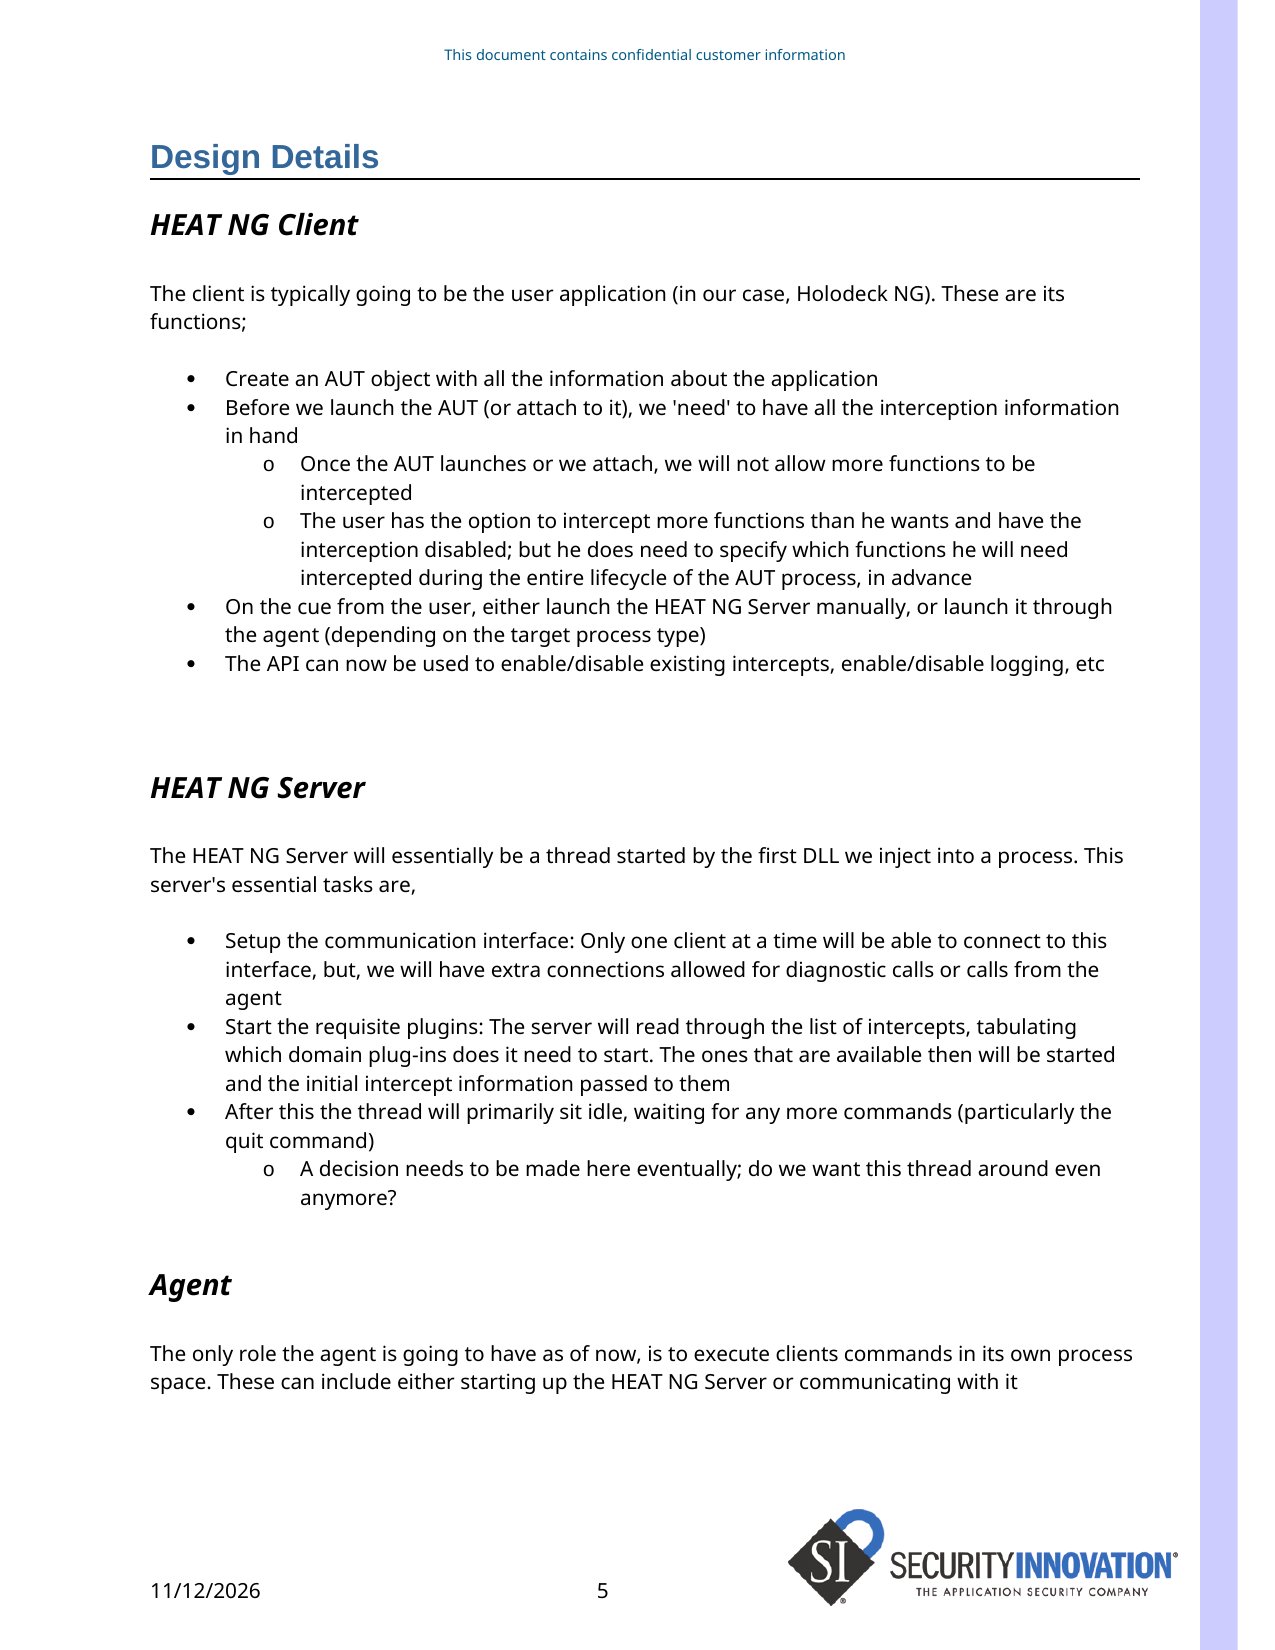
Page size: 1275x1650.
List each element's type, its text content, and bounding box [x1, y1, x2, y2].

list After this the thread will primarily sit idle, waiting for any more commands (particularly the quit command) [187, 1097, 1140, 1154]
picture [663, 52, 670, 60]
list Start the requisite plugins: The server will read through the list of intercepts, tabulating which domain plug-ins does it need to start. The ones that are available then will be started and the initial intercept information passed to them [187, 1012, 1140, 1097]
list The API can now be used to enable/disable existing intercepts, enable/disable logging, etc [187, 649, 1140, 677]
subtitle Agent [150, 1264, 1140, 1304]
list Create an AUT object with all the information about the application [187, 364, 1140, 393]
subtitle HEAT NG Server [150, 767, 1140, 807]
list Before we launch the AUT (or attach to it), we 'need' to have all the interception information in hand [187, 393, 1140, 449]
text The client is typically going to be the user application (in our case, Holodeck NG). These are its functions; [150, 279, 1140, 336]
picture [671, 50, 676, 59]
picture [557, 52, 562, 60]
list The user has the option to intercept more functions than he wants and have the interception disabled; but he does need to specify which functions he will need intercepted during the entire lifecycle of the AUT process, in advance [262, 507, 1140, 592]
text The only role the agent is going to have as of now, is to execute clients commands in its own process space. These can include either starting up the HEAT NG Server or communicating with it [150, 1339, 1140, 1396]
subtitle HEAT NG Client [150, 204, 1140, 244]
picture [628, 52, 635, 60]
picture [792, 52, 797, 60]
list Once the AUT launches or we attach, we will not allow more functions to be intercepted [262, 449, 1140, 507]
list A decision needs to be made here eventually; do we want this thread around even anymore? [262, 1154, 1140, 1211]
text The HEAT NG Server will essentially be a thread started by the first DLL we inject into a process. This server's essential tasks are, [150, 841, 1140, 898]
list Setup the communication interface: Only one client at a time will be able to connect to this interface, but, we will have extra connections allowed for diagnostic calls or calls from the agent [187, 927, 1140, 1012]
list On the cue from the user, either launch the HEAT NG Server manually, or launch it through the agent (depending on the target process type) [187, 592, 1140, 649]
picture [783, 1505, 1182, 1610]
subtitle Design Details [150, 137, 1140, 178]
